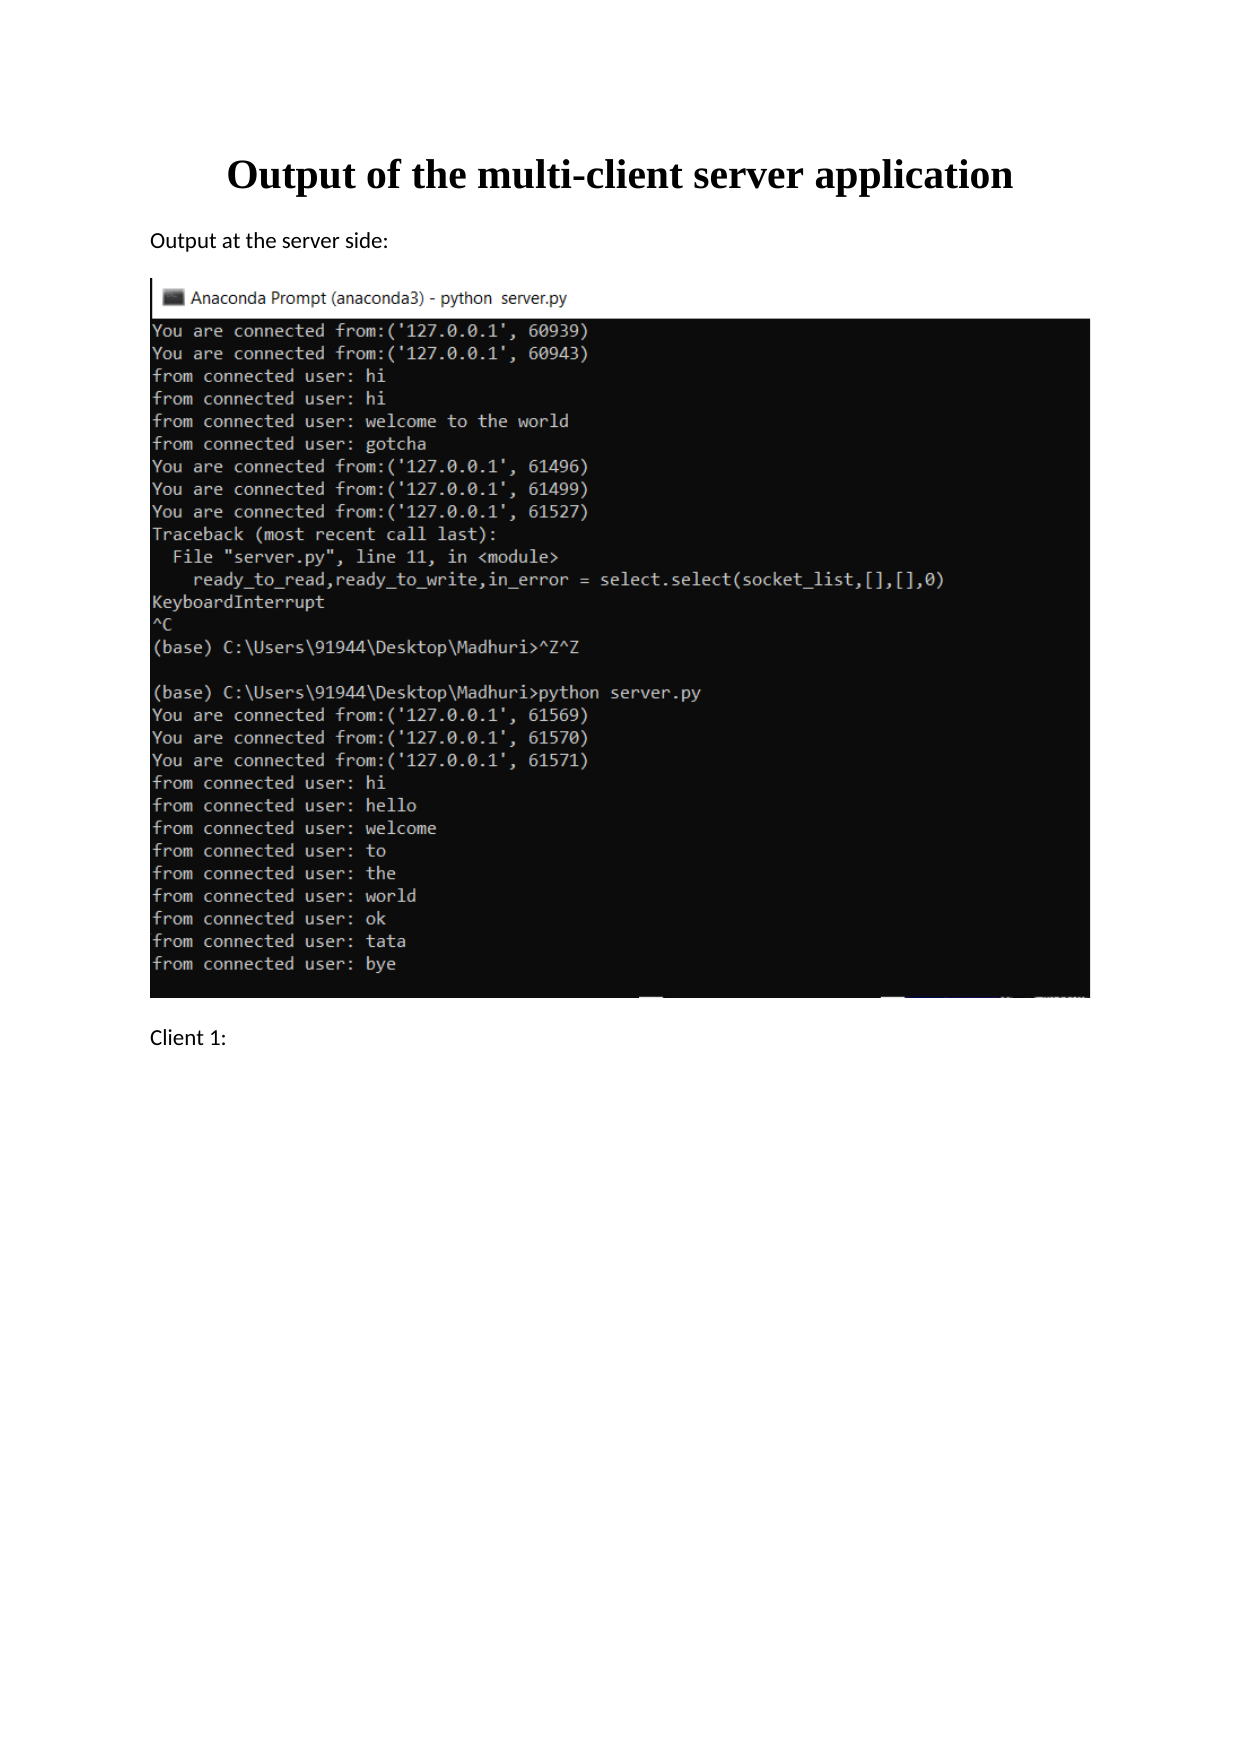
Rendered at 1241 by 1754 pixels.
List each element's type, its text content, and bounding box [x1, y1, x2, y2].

text Output of the multi-client server application [150, 150, 1090, 198]
picture [150, 278, 1091, 998]
text Client 1: [150, 1023, 1090, 1051]
text Output at the server side: [150, 226, 1090, 254]
